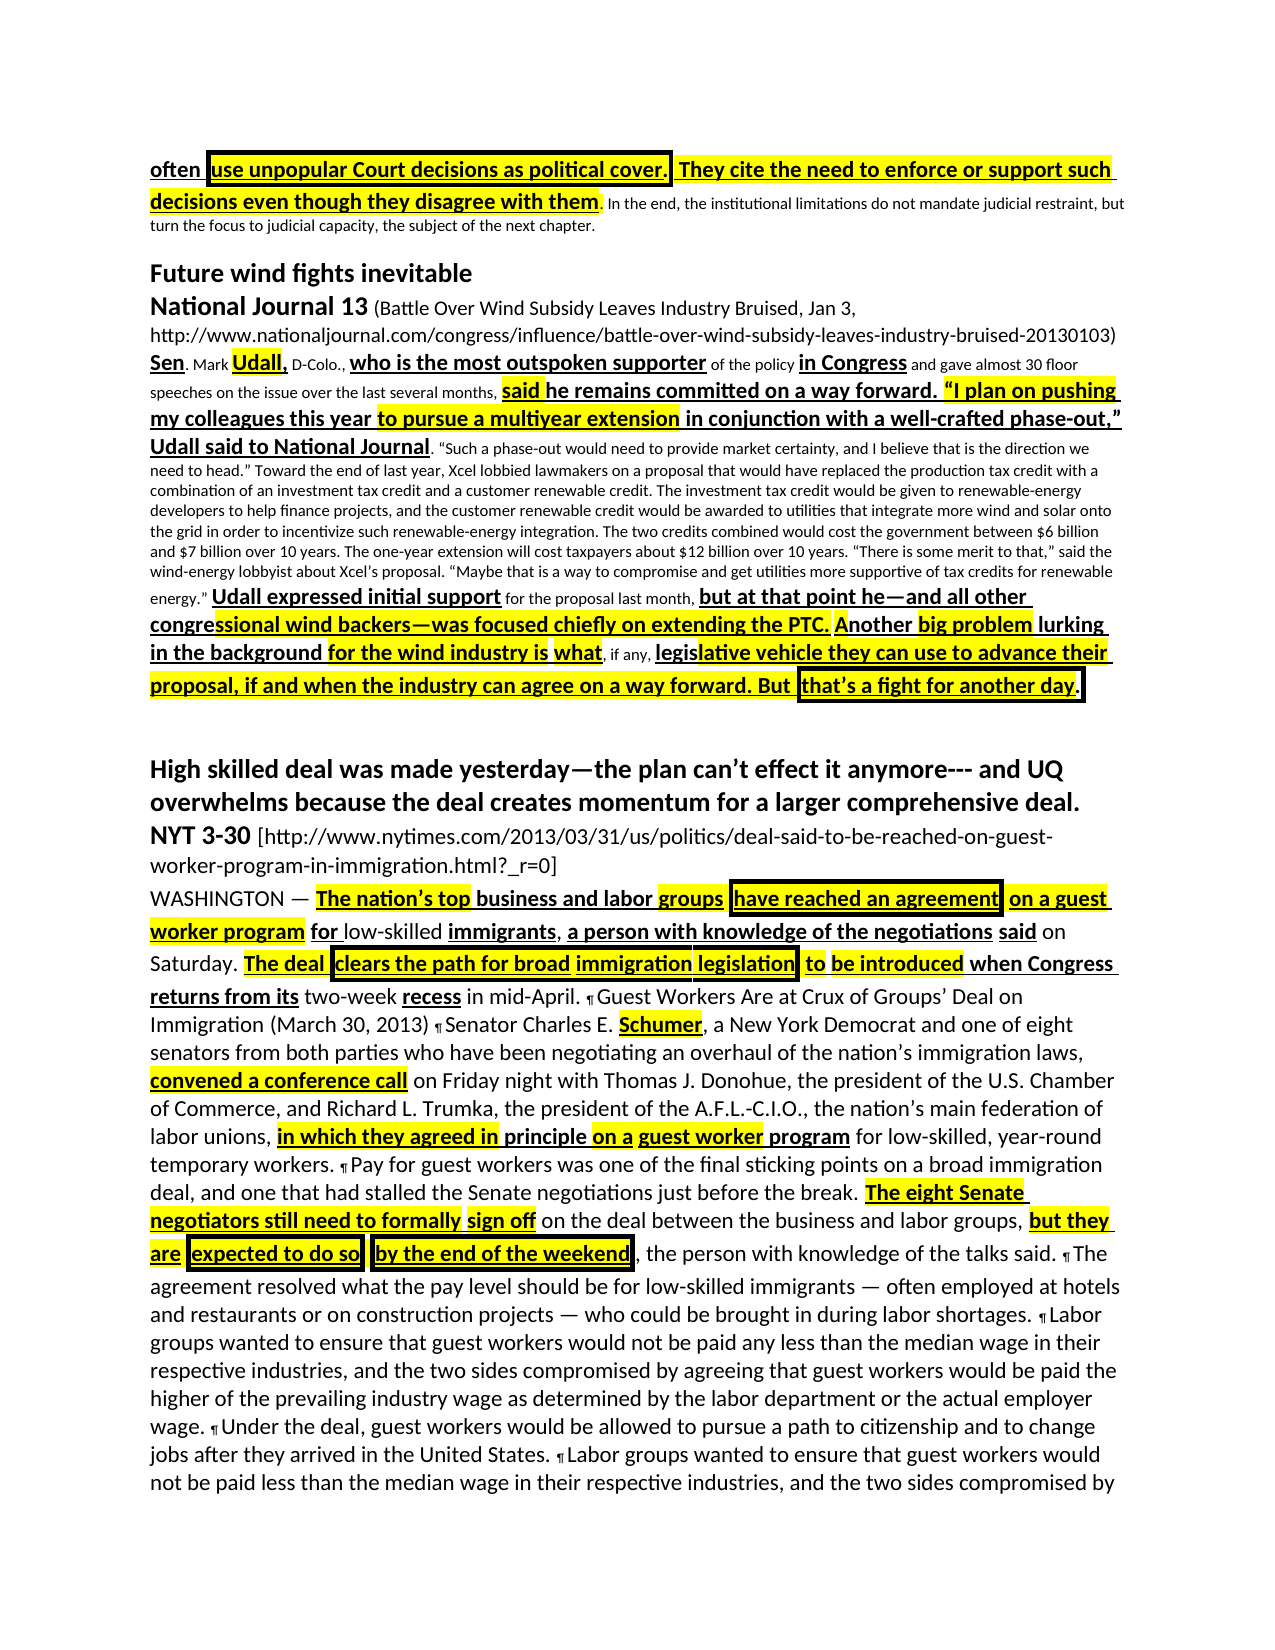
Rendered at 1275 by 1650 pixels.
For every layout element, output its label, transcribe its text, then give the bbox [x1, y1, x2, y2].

subtitle High skilled deal was made yesterday—the plan can’t effect it anymore--- and UQ overwhelms because the deal creates momentum for a larger comprehensive deal. [150, 752, 1125, 818]
text Sen. Mark Udall, D-Colo., who is the most outspoken supporter of the policy in Congress and gave almost 30 floor speeches on the issue over the last several months, said he remains committed on a way forward. “I plan on pushing my colleagues this year to pursue a multiyear extension in conjunction with a well-crafted phase-out,” Udall said to National Journal. “Such a phase-out would need to provide market certainty, and I believe that is the direction we need to head.” Toward the end of last year, Xcel lobbied lawmakers on a proposal that would have replaced the production tax credit with a combination of an investment tax credit and a customer renewable credit. The investment tax credit would be given to renewable-energy developers to help finance projects, and the customer renewable credit would be awarded to utilities that integrate more wind and solar onto the grid in order to incentivize such renewable-energy integration. The two credits combined would cost the government between $6 billion and $7 billion over 10 years. The one-year extension will cost taxpayers about $12 billion over 10 years. “There is some merit to that,” said the wind-energy lobbyist about Xcel’s proposal. “Maybe that is a way to compromise and get utilities more supportive of tax credits for renewable energy.” Udall expressed initial support for the proposal last month, but at that point he—and all other congressional wind backers—was focused chiefly on extending the PTC. Another big problem lurking in the background for the wind industry is what, if any, legislative vehicle they can use to advance their proposal, if and when the industry can agree on a way forward. But that’s a fight for another day. [150, 348, 1125, 703]
text National Journal 13 (Battle Over Wind Subsidy Leaves Industry Bruised, Jan 3, http://www.nationaljournal.com/congress/influence/battle-over-wind-subsidy-leaves-industry-bruised-20130103) [150, 289, 1125, 348]
subtitle Future wind fights inevitable [150, 257, 1125, 289]
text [150, 879, 1125, 1496]
text NYT 3-30 [http://www.nytimes.com/2013/03/31/us/politics/deal-said-to-be-reached-on-guest-worker-program-in-immigration.html?_r=0] [150, 818, 1125, 879]
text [150, 150, 1125, 236]
